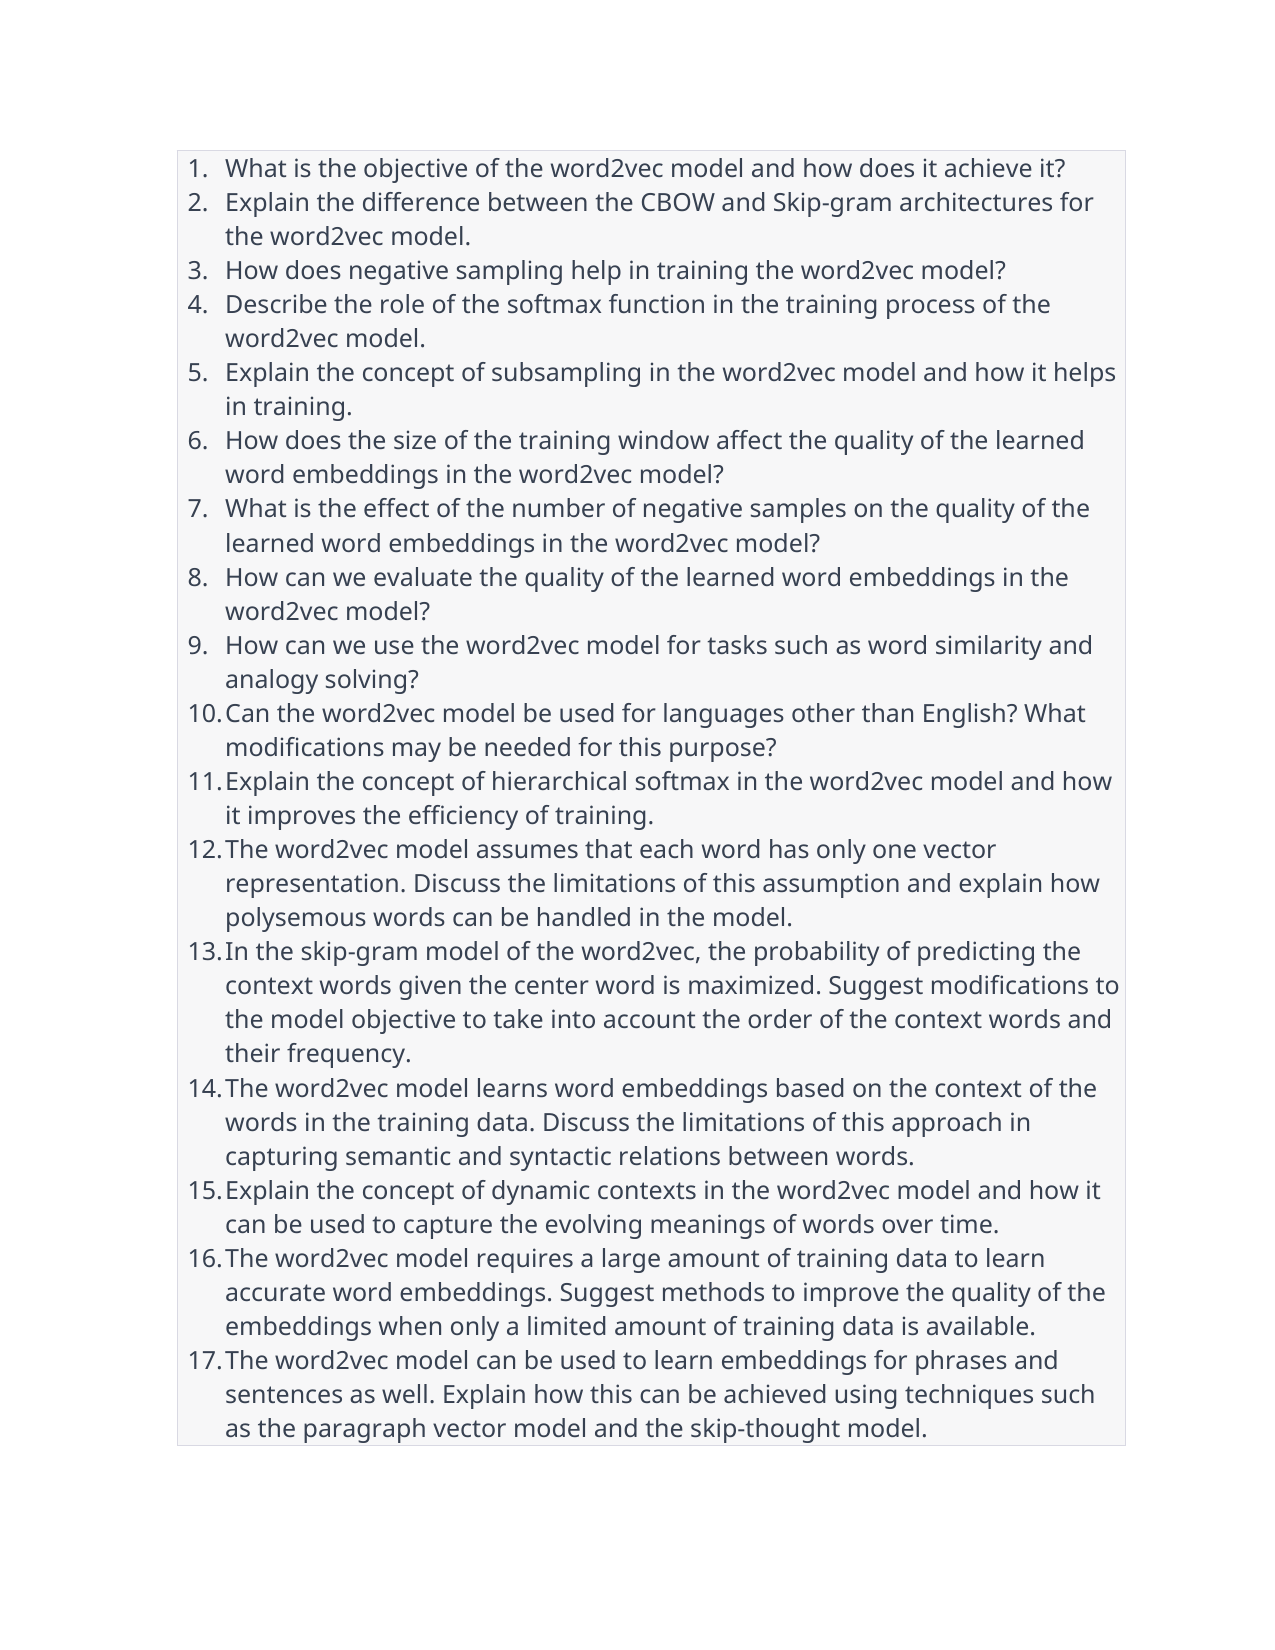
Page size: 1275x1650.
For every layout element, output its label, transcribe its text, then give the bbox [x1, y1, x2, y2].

list The word2vec model requires a large amount of training data to learn accurate word embeddings. Suggest methods to improve the quality of the embeddings when only a limited amount of training data is available. [178, 1240, 1125, 1342]
list Can the word2vec model be used for languages other than English? What modifications may be needed for this purpose? [178, 695, 1125, 763]
list Explain the concept of hierarchical softmax in the word2vec model and how it improves the efficiency of training. [178, 763, 1125, 831]
list What is the objective of the word2vec model and how does it achieve it? [178, 151, 1125, 184]
list What is the effect of the number of negative samples on the quality of the learned word embeddings in the word2vec model? [178, 491, 1125, 559]
list Explain the concept of subsampling in the word2vec model and how it helps in training. [178, 354, 1125, 422]
list The word2vec model can be used to learn embeddings for phrases and sentences as well. Explain how this can be achieved using techniques such as the paragraph vector model and the skip-thought model. [178, 1342, 1125, 1445]
list How does negative sampling help in training the word2vec model? [178, 252, 1125, 286]
list Explain the difference between the CBOW and Skip-gram architectures for the word2vec model. [178, 184, 1125, 252]
list In the skip-gram model of the word2vec, the probability of predicting the context words given the center word is maximized. Suggest modifications to the model objective to take into account the order of the context words and their frequency. [178, 933, 1125, 1070]
list Describe the role of the softmax function in the training process of the word2vec model. [178, 286, 1125, 354]
list How can we use the word2vec model for tasks such as word similarity and analogy solving? [178, 627, 1125, 695]
list How can we evaluate the quality of the learned word embeddings in the word2vec model? [178, 559, 1125, 627]
list Explain the concept of dynamic contexts in the word2vec model and how it can be used to capture the evolving meanings of words over time. [178, 1172, 1125, 1240]
list The word2vec model assumes that each word has only one vector representation. Discuss the limitations of this assumption and explain how polysemous words can be handled in the model. [178, 831, 1125, 933]
list The word2vec model learns word embeddings based on the context of the words in the training data. Discuss the limitations of this approach in capturing semantic and syntactic relations between words. [178, 1070, 1125, 1172]
list How does the size of the training window affect the quality of the learned word embeddings in the word2vec model? [178, 422, 1125, 491]
